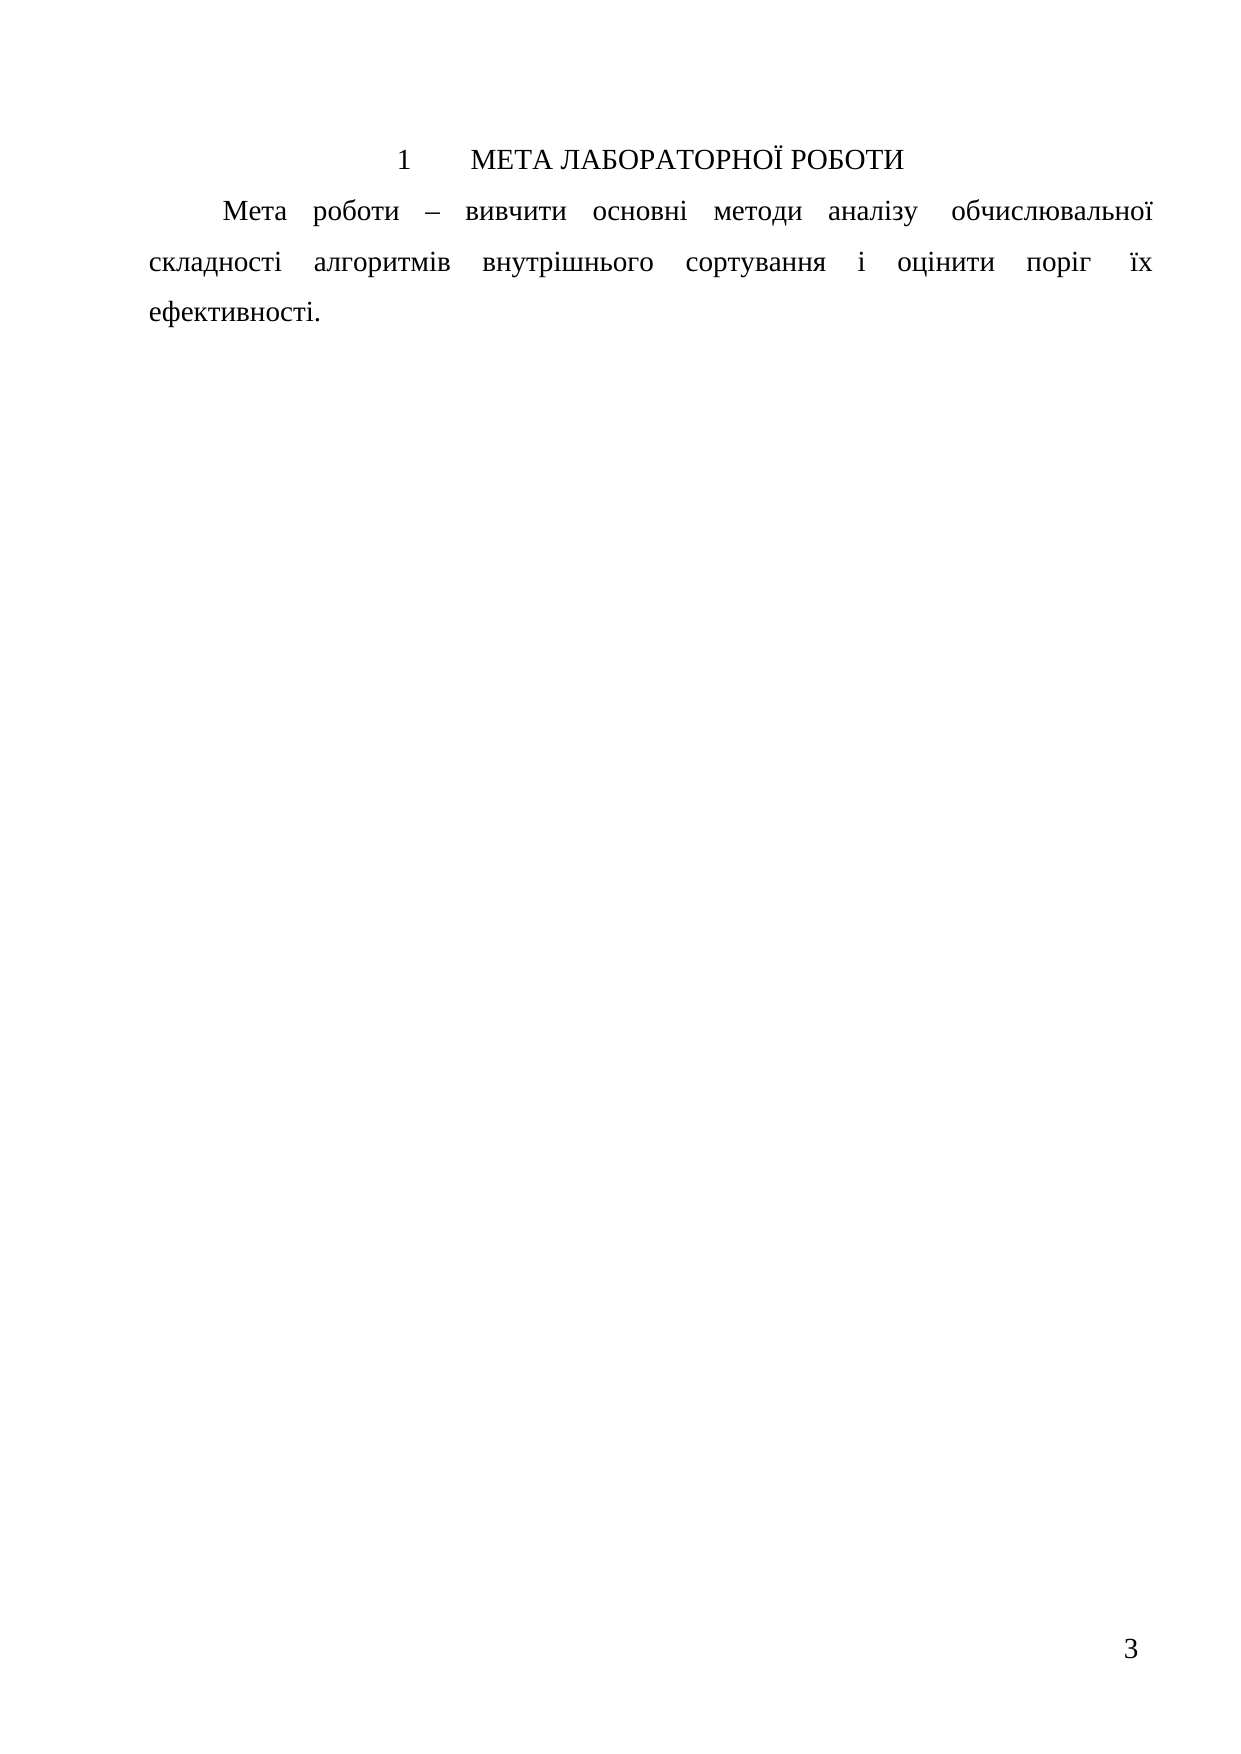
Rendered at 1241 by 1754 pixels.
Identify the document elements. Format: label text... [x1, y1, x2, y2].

text Мета роботи – вивчити основні методи аналізу обчислювальної складності алгоритмів внутрішнього сортування і оцінити поріг їх ефективності. [149, 193, 1153, 328]
text 1 МЕТА ЛАБОРАТОРНОЇ РОБОТИ [397, 142, 1176, 176]
